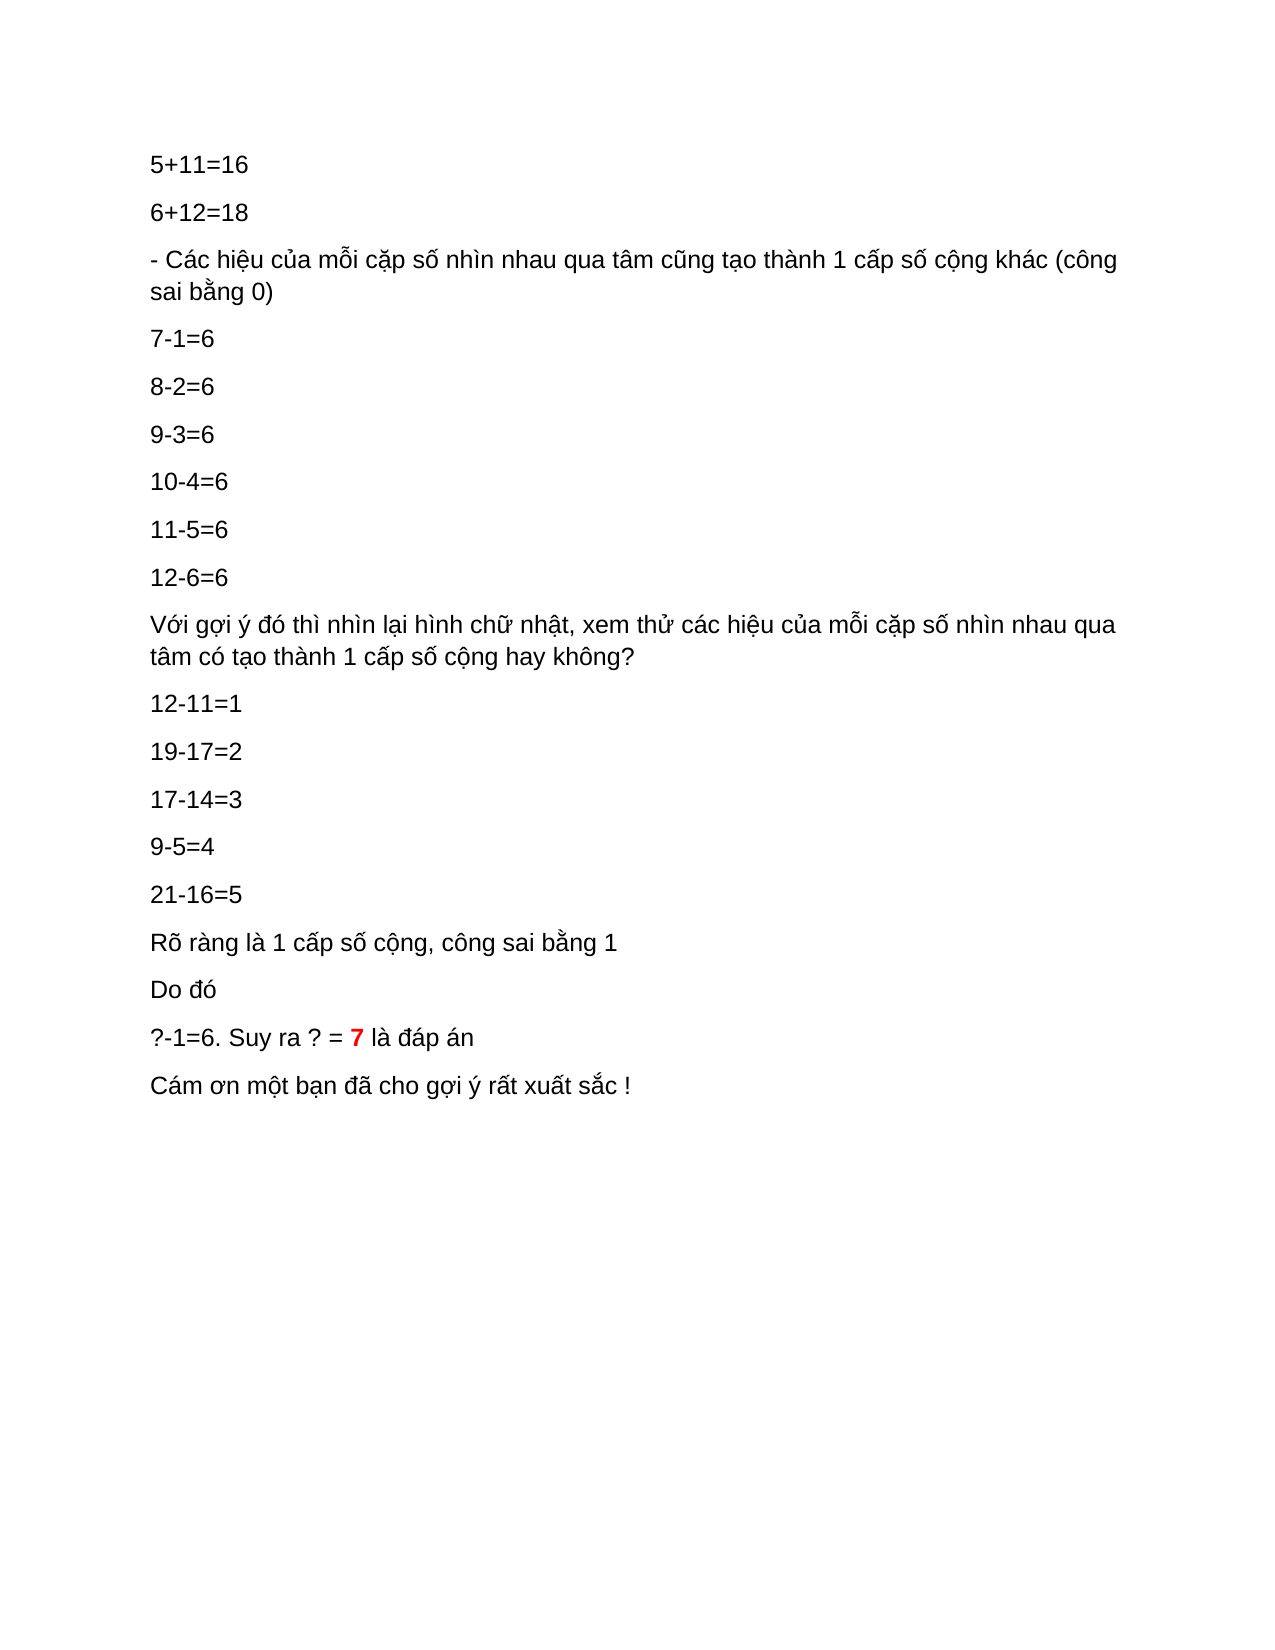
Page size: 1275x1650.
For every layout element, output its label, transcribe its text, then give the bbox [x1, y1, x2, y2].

text 21-16=5 [150, 880, 1125, 909]
text 5+11=16 [150, 150, 1125, 179]
text Với gợi ý đó thì nhìn lại hình chữ nhật, xem thử các hiệu của mỗi cặp số nhìn nhau qua tâm có tạo thành 1 cấp số cộng hay không? [150, 610, 1125, 670]
text Do đó [150, 975, 1125, 1004]
text 12-11=1 [150, 689, 1125, 718]
text 10-4=6 [150, 467, 1125, 496]
text 12-6=6 [150, 563, 1125, 591]
text - Các hiệu của mỗi cặp số nhìn nhau qua tâm cũng tạo thành 1 cấp số cộng khác (công sai bằng 0) [150, 245, 1125, 305]
text 8-2=6 [150, 372, 1125, 401]
text 19-17=2 [150, 737, 1125, 766]
text ?-1=6. Suy ra ? = 7 là đáp án [150, 1023, 1125, 1052]
text 7-1=6 [150, 324, 1125, 353]
text 11-5=6 [150, 515, 1125, 544]
text Cám ơn một bạn đã cho gợi ý rất xuất sắc ! [150, 1071, 1125, 1099]
text 9-3=6 [150, 419, 1125, 448]
text 9-5=4 [150, 832, 1125, 861]
text 17-14=3 [150, 784, 1125, 813]
text 6+12=18 [150, 198, 1125, 226]
text Rõ ràng là 1 cấp số cộng, công sai bằng 1 [150, 928, 1125, 956]
